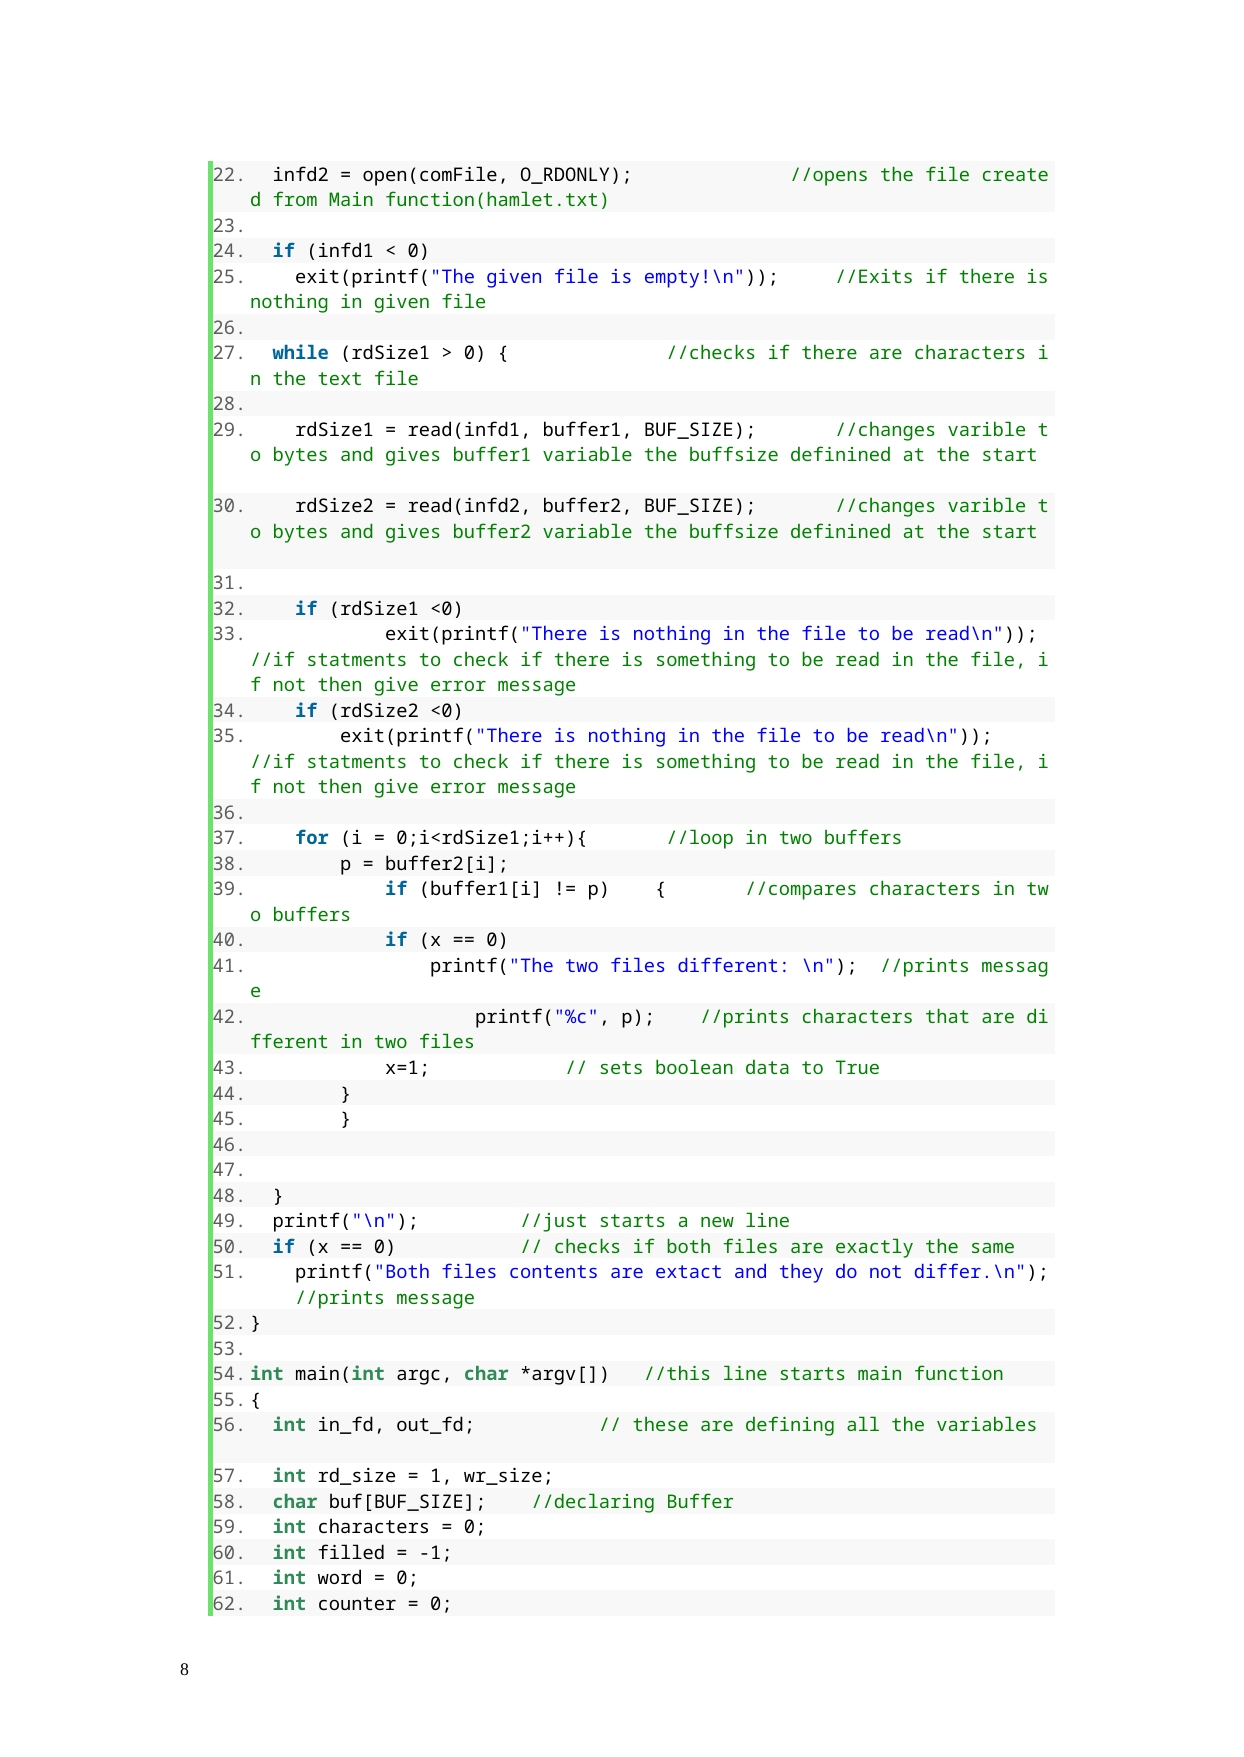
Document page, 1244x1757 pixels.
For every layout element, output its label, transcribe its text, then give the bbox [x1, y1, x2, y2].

list exit(printf("There is nothing in the file to be read\n")); //if statments to check if there is something to be read in the file, if not then give error message [213, 620, 1055, 697]
list } [213, 1080, 1055, 1105]
list if (rdSize2 <0) [213, 697, 1055, 722]
list if (x == 0) // checks if both files are exactly the same [213, 1233, 1055, 1258]
list if (rdSize1 <0) [213, 595, 1055, 620]
list } [213, 1182, 1055, 1207]
list char buf[BUF_SIZE]; //declaring Buffer [213, 1488, 1055, 1514]
list if (x == 0) [213, 927, 1055, 952]
list p = buffer2[i]; [213, 850, 1055, 876]
list int counter = 0; [213, 1590, 1055, 1616]
list x=1; // sets boolean data to True [213, 1054, 1055, 1080]
list } [213, 1309, 1055, 1335]
list int rd_size = 1, wr_size; [213, 1463, 1055, 1488]
list { [213, 1386, 1055, 1412]
list int in_fd, out_fd; // these are defining all the variables [213, 1412, 1055, 1463]
list printf("\n"); //just starts a new line [213, 1207, 1055, 1233]
list rdSize1 = read(infd1, buffer1, BUF_SIZE); //changes varible to bytes and gives buffer1 variable the buffsize definined at the start [213, 416, 1055, 493]
list printf("The two files different: \n"); //prints message [213, 952, 1055, 1003]
list int characters = 0; [213, 1514, 1055, 1539]
list int word = 0; [213, 1565, 1055, 1590]
list exit(printf("The given file is empty!\n")); //Exits if there is nothing in given file [213, 263, 1055, 314]
list if (infd1 < 0) [213, 238, 1055, 263]
list exit(printf("There is nothing in the file to be read\n")); //if statments to check if there is something to be read in the file, if not then give error message [213, 722, 1055, 799]
list infd2 = open(comFile, O_RDONLY); //opens the file created from Main function(hamlet.txt) [213, 161, 1055, 212]
list } [213, 1105, 1055, 1131]
list printf("%c", p); //prints characters that are different in two files [213, 1003, 1055, 1054]
list int main(int argc, char *argv[]) //this line starts main function [213, 1361, 1055, 1386]
list int filled = -1; [213, 1539, 1055, 1565]
list while (rdSize1 > 0) { //checks if there are characters in the text file [213, 340, 1055, 391]
list rdSize2 = read(infd2, buffer2, BUF_SIZE); //changes varible to bytes and gives buffer2 variable the buffsize definined at the start [213, 493, 1055, 569]
list for (i = 0;i<rdSize1;i++){ //loop in two buffers [213, 824, 1055, 850]
list if (buffer1[i] != p) { //compares characters in two buffers [213, 876, 1055, 927]
list printf("Both files contents are extact and they do not differ.\n"); //prints message [213, 1258, 1055, 1309]
